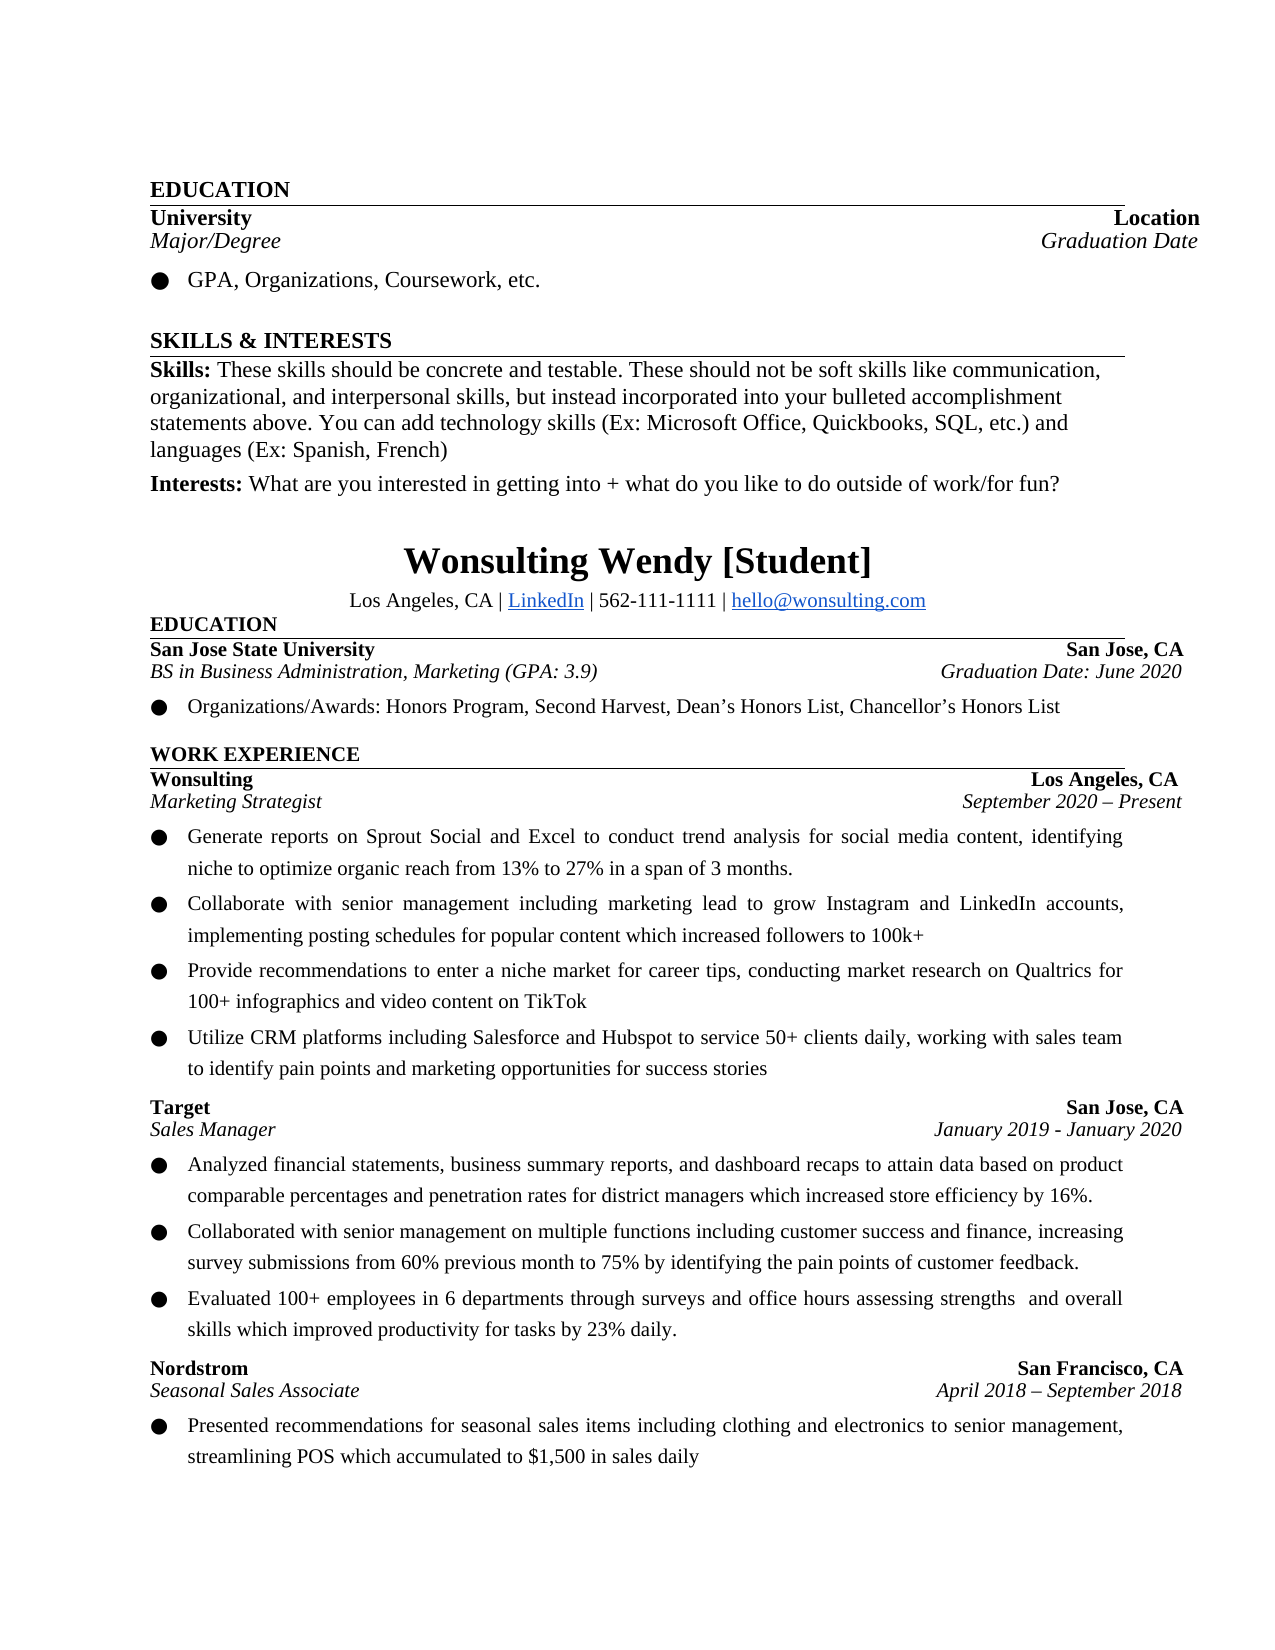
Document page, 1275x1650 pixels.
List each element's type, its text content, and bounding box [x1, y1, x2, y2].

list Organizations/Awards: Honors Program, Second Harvest, Dean’s Honors List, Chancellor’s Honors List [150, 683, 1125, 725]
text Seasonal Sales Associate April 2018 – September 2018 [150, 1379, 1125, 1401]
text Sales Manager January 2019 - January 2020 [150, 1119, 1125, 1141]
text Wonsulting Los Angeles, CA [150, 769, 1125, 791]
text Target San Jose, CA [150, 1097, 1125, 1119]
text Skills: These skills should be concrete and testable. These should not be soft skills like communication, organizational, and interpersonal skills, but instead incorporated into your bulleted accomplishment statements above. You can add technology skills (Ex: Microsoft Office, Quickbooks, SQL, etc.) and languages (Ex: Spanish, French) [150, 357, 1125, 462]
list Presented recommendations for seasonal sales items including clothing and electronics to senior management, streamlining POS which accumulated to $1,500 in sales daily [150, 1401, 1125, 1468]
text WORK EXPERIENCE [150, 742, 1125, 768]
list Analyzed financial statements, business summary reports, and dashboard recaps to attain data based on product comparable percentages and penetration rates for district managers which increased store efficiency by 16%. [150, 1141, 1125, 1207]
text Marketing Strategist September 2020 – Present [150, 791, 1125, 813]
list Generate reports on Sprout Social and Excel to conduct trend analysis for social media content, identifying niche to optimize organic reach from 13% to 27% in a span of 3 months. [150, 813, 1125, 880]
list GPA, Organizations, Coursework, etc. [150, 254, 1125, 301]
text Los Angeles, CA | LinkedIn | 562-111-1111 | hello@wonsulting.com [150, 590, 1125, 612]
text Interests: What are you interested in getting into + what do you like to do outside of work/for fun? [150, 470, 1125, 497]
text BS in Business Administration, Marketing (GPA: 3.9) Graduation Date: June 2020 [150, 661, 1125, 683]
subtitle Wonsulting Wendy [Student] [150, 538, 1125, 581]
list Collaborate with senior management including marketing lead to grow Instagram and LinkedIn accounts, implementing posting schedules for popular content which increased followers to 100k+ [150, 880, 1125, 947]
text SKILLS & INTERESTS [150, 327, 1125, 356]
text EDUCATION [150, 612, 1125, 638]
list Provide recommendations to enter a niche market for career tips, conducting market research on Qualtrics for 100+ infographics and video content on TikTok [150, 947, 1125, 1013]
list Evaluated 100+ employees in 6 departments through surveys and office hours assessing strengths and overall skills which improved productivity for tasks by 23% daily. [150, 1274, 1125, 1341]
text EDUCATION [150, 176, 1125, 205]
text University Location [150, 206, 1125, 230]
list Collaborated with senior management on multiple functions including customer success and finance, increasing survey submissions from 60% previous month to 75% by identifying the pain points of customer feedback. [150, 1207, 1125, 1274]
text Nordstrom San Francisco, CA [150, 1358, 1125, 1379]
text San Jose State University San Jose, CA [150, 639, 1125, 661]
list Utilize CRM platforms including Salesforce and Hubspot to service 50+ clients daily, working with sales team to identify pain points and marketing opportunities for success stories [150, 1013, 1125, 1080]
text Major/Degree Graduation Date [150, 230, 1125, 254]
